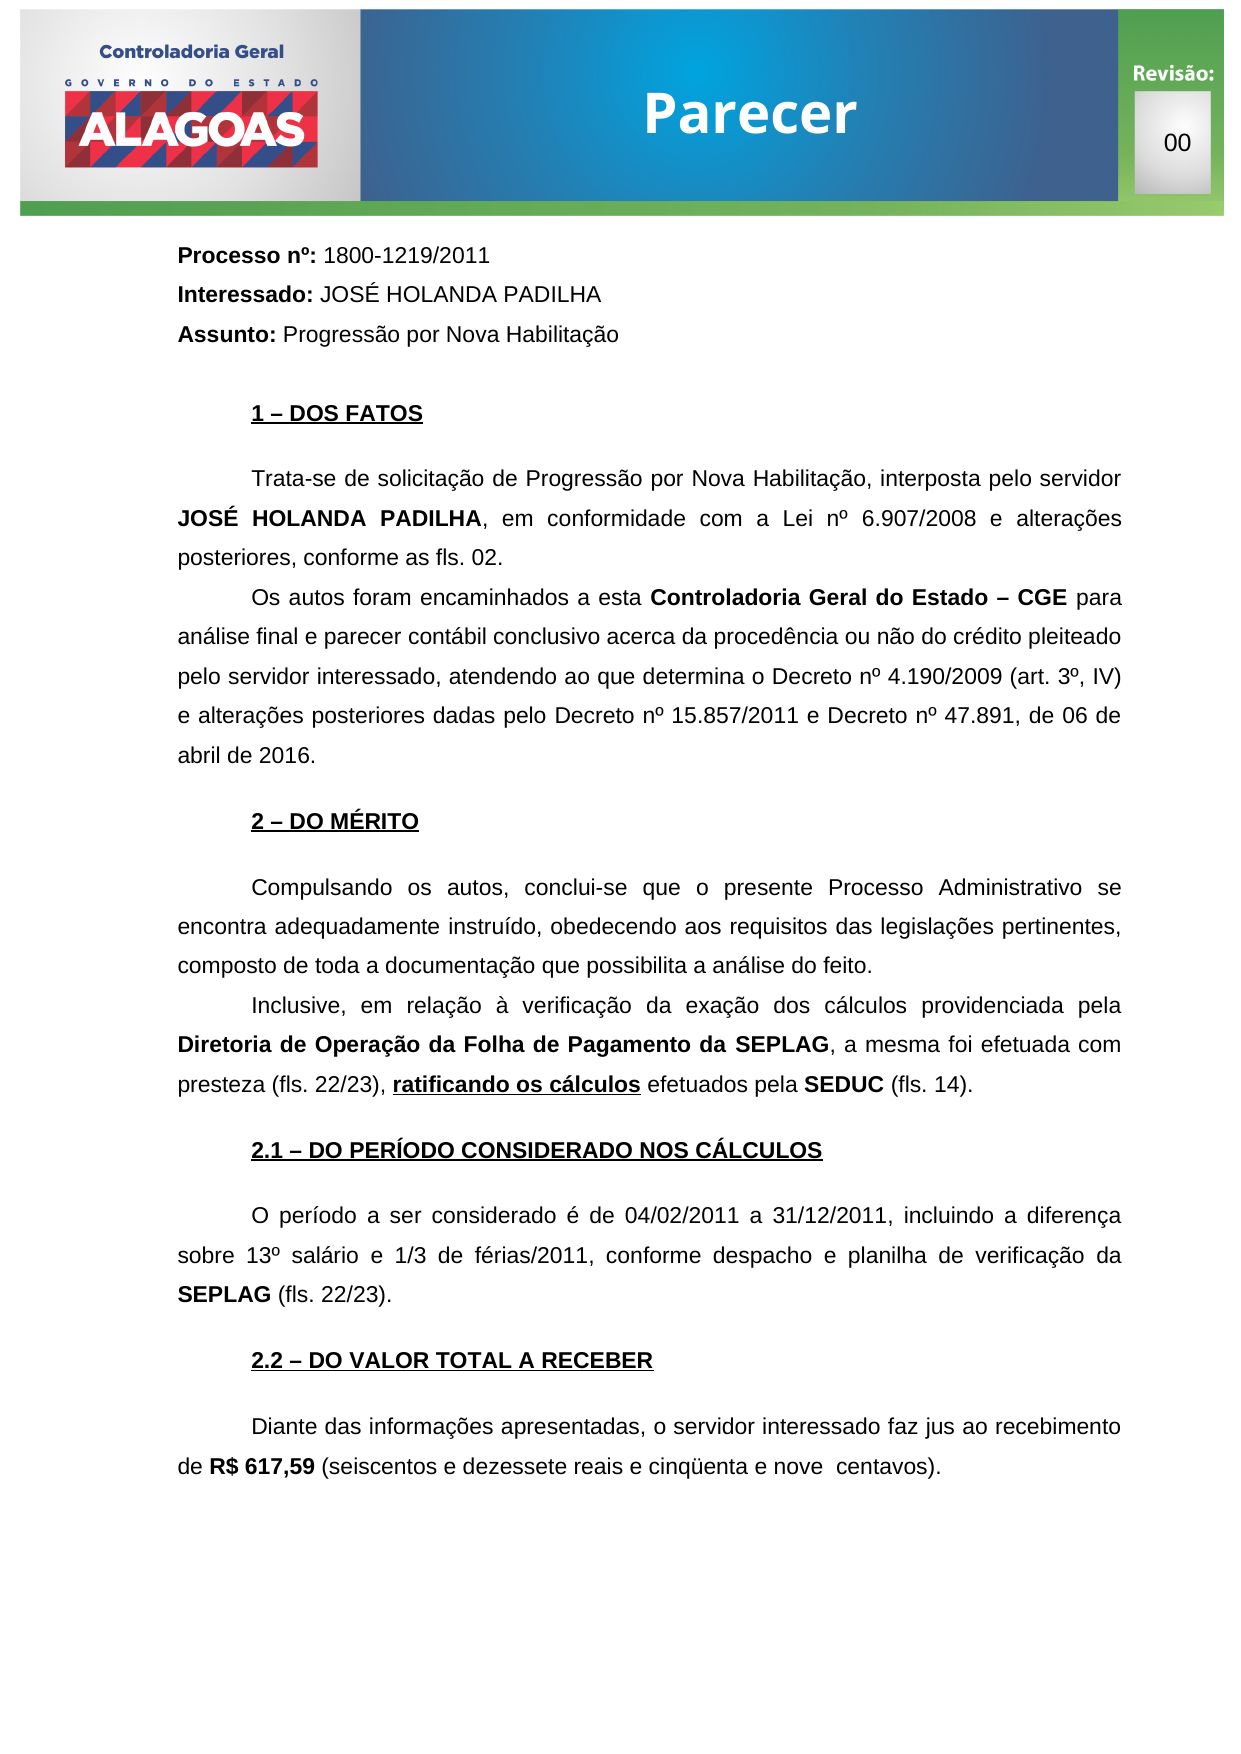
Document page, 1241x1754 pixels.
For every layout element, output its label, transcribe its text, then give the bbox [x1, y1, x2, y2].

text Processo nº: 1800-1219/2011 [177, 242, 1122, 268]
text Assunto: Progressão por Nova Habilitação [177, 321, 1122, 347]
text Interessado: JOSÉ HOLANDA PADILHA [177, 281, 1122, 307]
text 2 – DO MÉRITO [177, 808, 1122, 834]
text 1 – DOS FATOS [177, 399, 1122, 426]
text Os autos foram encaminhados a esta Controladoria Geral do Estado – CGE para análise final e parecer contábil conclusivo acerca da procedência ou não do crédito pleiteado pelo servidor interessado, atendendo ao que determina o Decreto nº 4.190/2009 (art. 3º, IV) e alterações posteriores dadas pelo Decreto nº 15.857/2011 e Decreto nº 47.891, de 06 de abril de 2016. [177, 584, 1122, 768]
text 2.1 – DO PERÍODO CONSIDERADO NOS CÁLCULOS [177, 1137, 1122, 1163]
text Inclusive, em relação à verificação da exação dos cálculos providenciada pela Diretoria de Operação da Folha de Pagamento da SEPLAG, a mesma foi efetuada com presteza (fls. 22/23), ratificando os cálculos efetuados pela SEDUC (fls. 14). [177, 992, 1122, 1097]
text 2.2 – DO VALOR TOTAL A RECEBER [177, 1347, 1122, 1374]
text O período a ser considerado é de 04/02/2011 a 31/12/2011, incluindo a diferença sobre 13º salário e 1/3 de férias/2011, conforme despacho e planilha de verificação da SEPLAG (fls. 22/23). [177, 1202, 1122, 1308]
text Diante das informações apresentadas, o servidor interessado faz jus ao recebimento de R$ 617,59 (seiscentos e dezessete reais e cinqüenta e nove centavos). [177, 1413, 1122, 1479]
text Compulsando os autos, conclui-se que o presente Processo Administrativo se encontra adequadamente instruído, obedecendo aos requisitos das legislações pertinentes, composto de toda a documentação que possibilita a análise do feito. [177, 873, 1122, 979]
text Trata-se de solicitação de Progressão por Nova Habilitação, interposta pelo servidor JOSÉ HOLANDA PADILHA, em conformidade com a Lei nº 6.907/2008 e alterações posteriores, conforme as fls. 02. [177, 465, 1122, 571]
picture [20, 9, 1224, 216]
